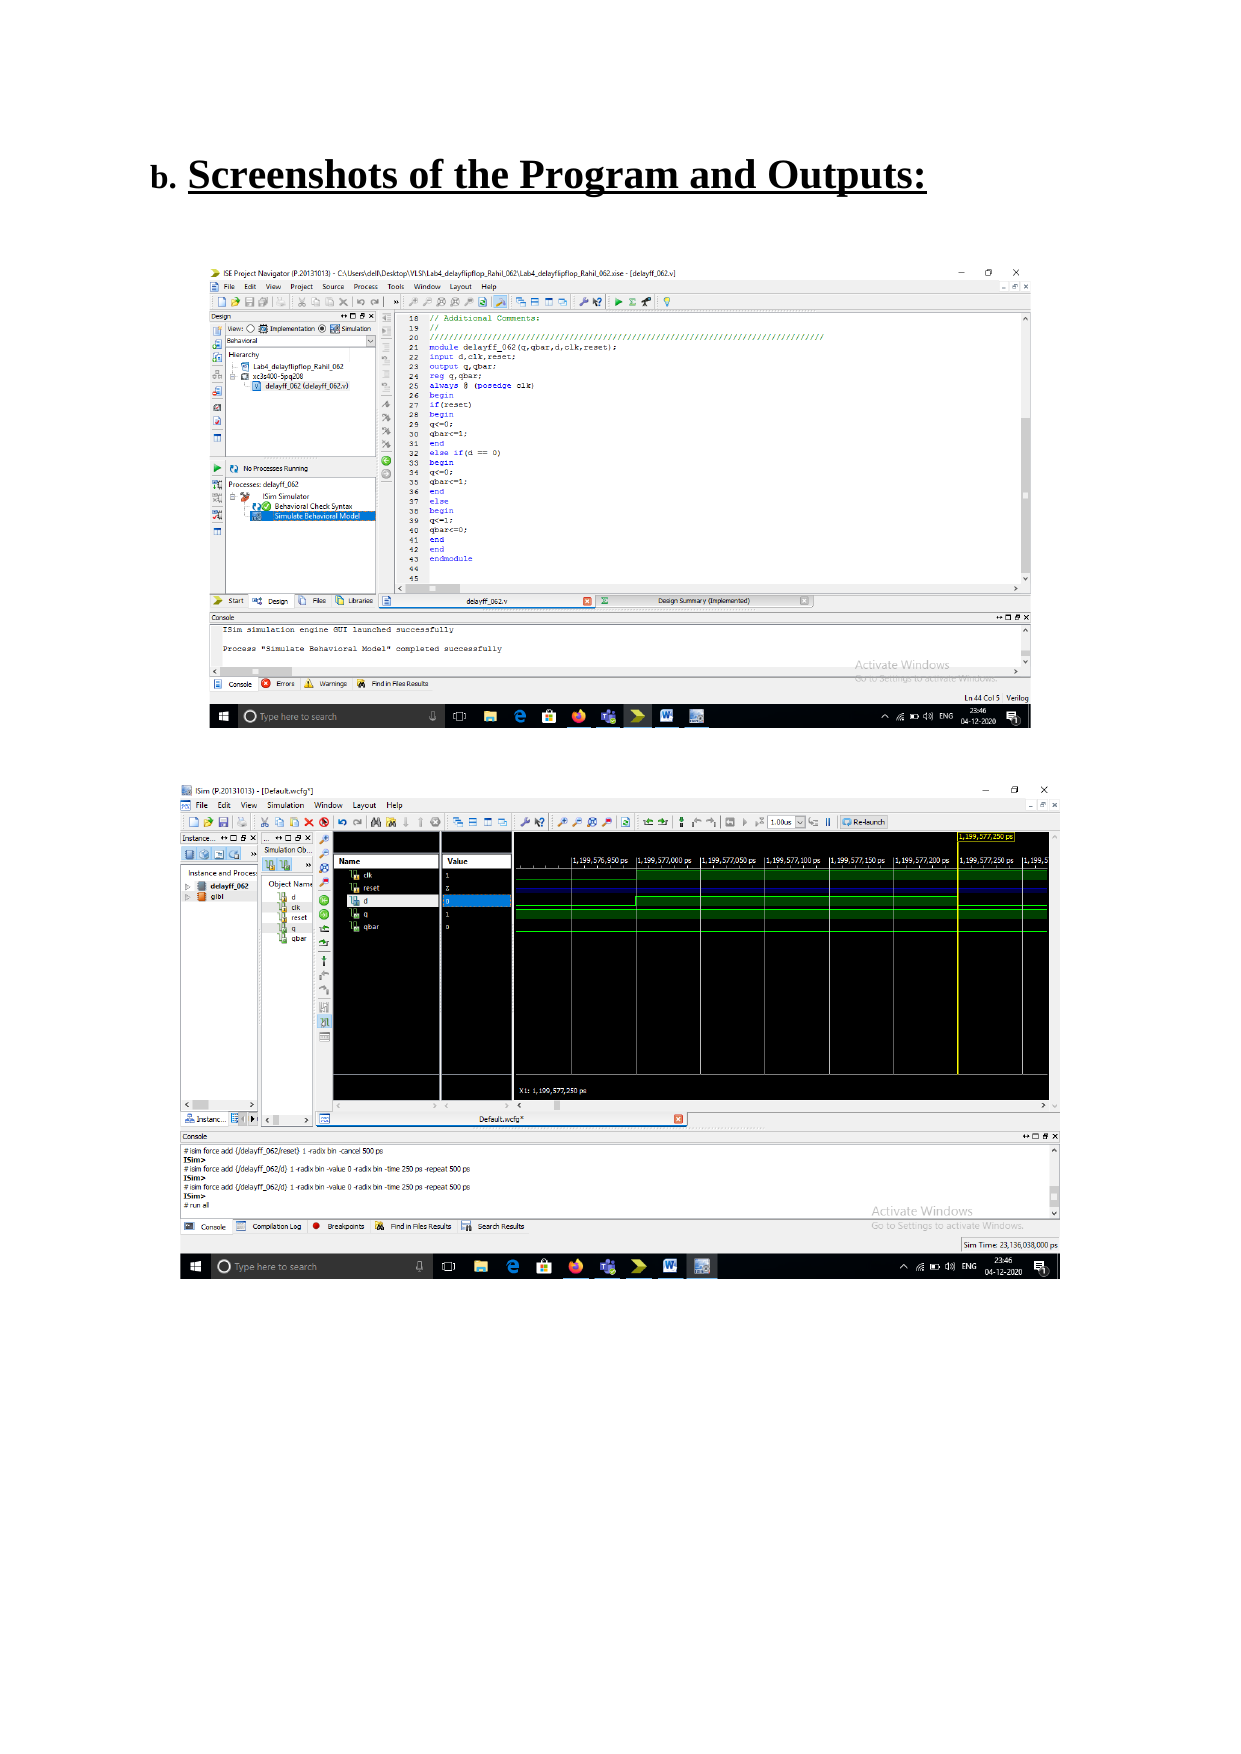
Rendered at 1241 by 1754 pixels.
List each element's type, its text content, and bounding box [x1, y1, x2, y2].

picture [209, 266, 1031, 728]
picture [180, 784, 1060, 1279]
list Screenshots of the Program and Outputs: [150, 150, 1090, 198]
